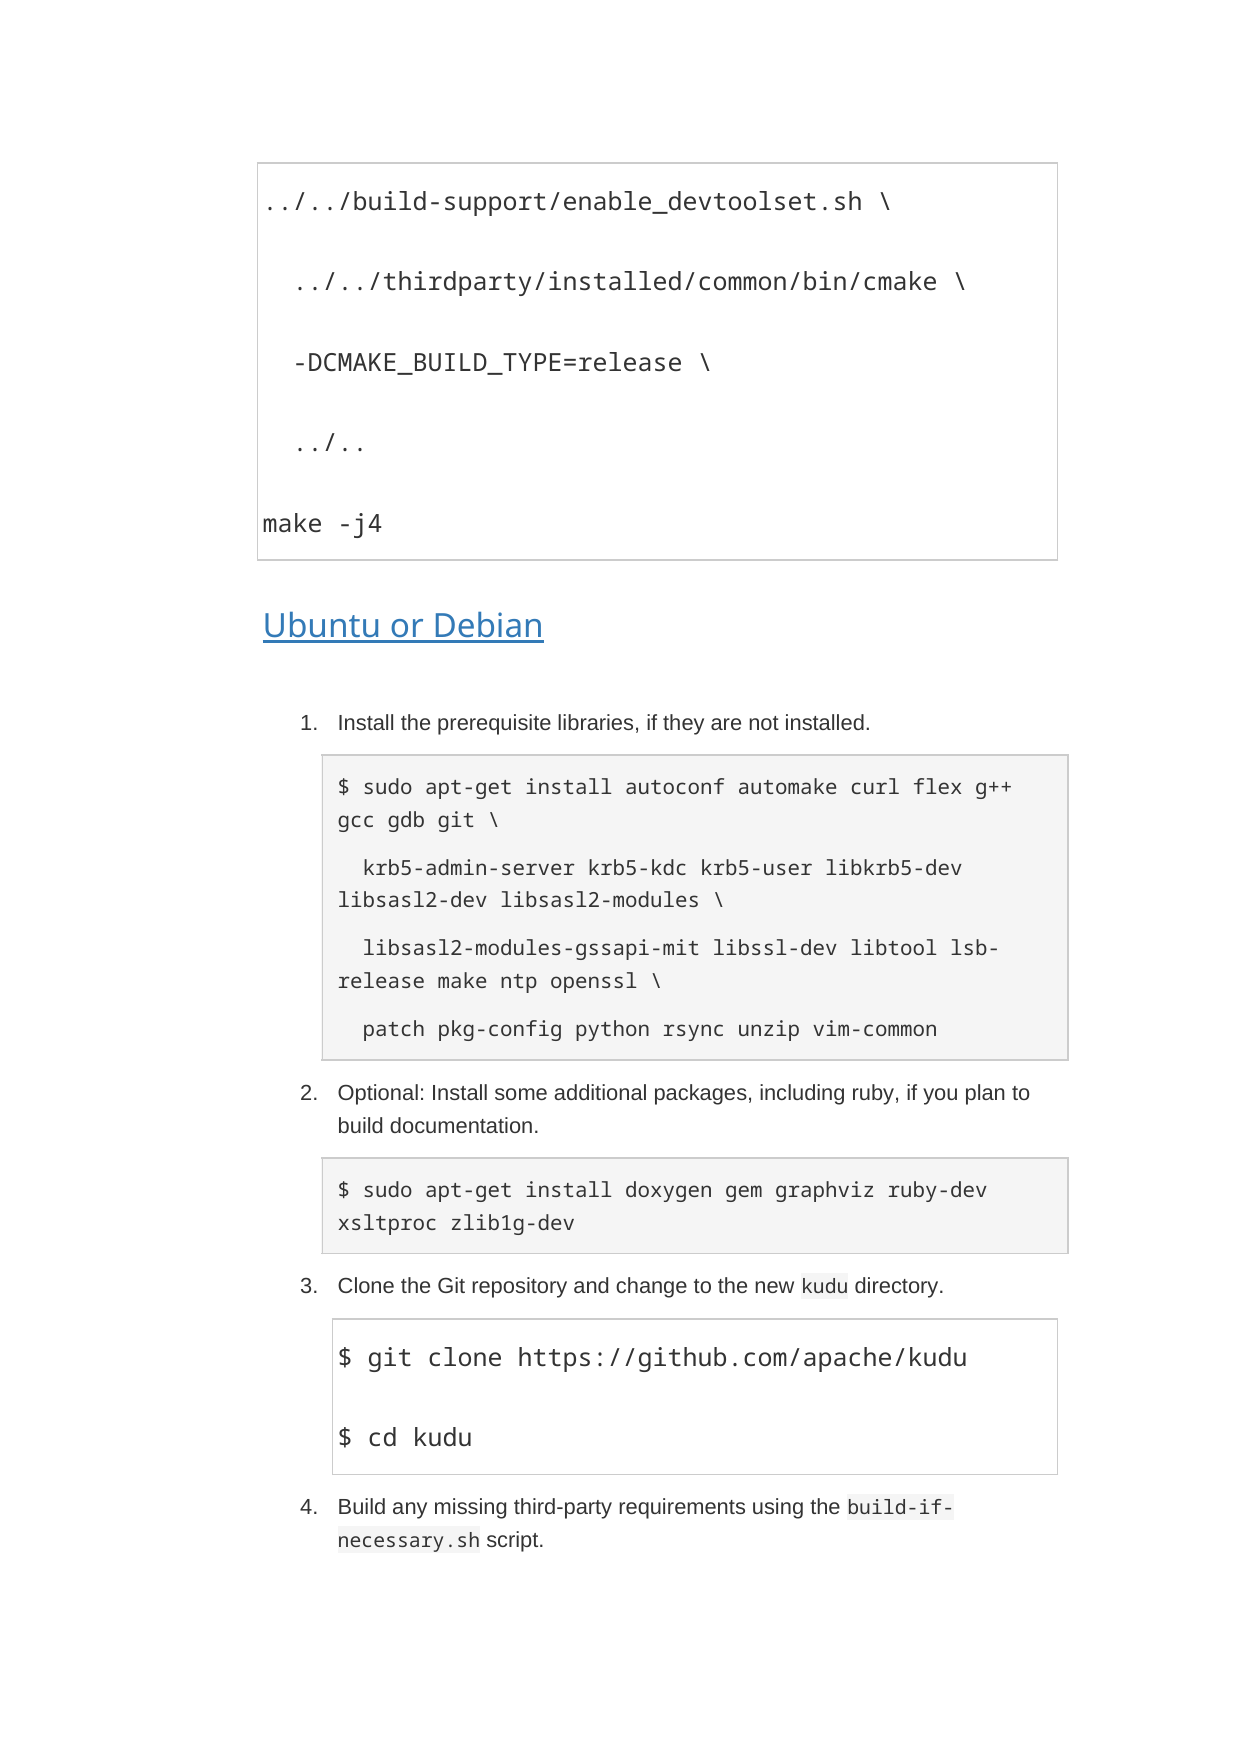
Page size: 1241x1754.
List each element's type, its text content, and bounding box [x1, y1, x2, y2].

text ../../thirdparty/installed/common/bin/cmake \ [258, 243, 1057, 313]
text $ sudo apt-get install doxygen gem graphviz ruby-dev xsltproc zlib1g-dev [323, 1159, 1067, 1253]
text $ git clone https://github.com/apache/kudu [333, 1320, 1057, 1389]
text krb5-admin-server krb5-kdc krb5-user libkrb5-dev libsasl2-dev libsasl2-modules \ [323, 835, 1067, 915]
text $ cd kudu [333, 1399, 1057, 1474]
text make -j4 [258, 484, 1057, 559]
text $ sudo apt-get install autoconf automake curl flex g++ gcc gdb git \ [323, 756, 1067, 835]
list Install the prerequisite libraries, if they are not installed. [300, 706, 1053, 738]
text -DCMAKE_BUILD_TYPE=release \ [258, 323, 1057, 394]
text libsasl2-modules-gssapi-mit libssl-dev libtool lsb-release make ntp openssl \ [323, 915, 1067, 996]
text ../.. [258, 404, 1057, 474]
text ../../build-support/enable_devtoolset.sh \ [258, 164, 1057, 233]
list Clone the Git repository and change to the new kudu directory. [300, 1270, 1053, 1302]
subtitle Ubuntu or Debian [262, 592, 1053, 657]
list Optional: Install some additional packages, including ruby, if you plan to build documentation. [300, 1076, 1053, 1141]
text patch pkg-config python rsync unzip vim-common [323, 996, 1067, 1059]
list Build any missing third-party requirements using the build-if-necessary.sh script. [300, 1491, 1053, 1556]
